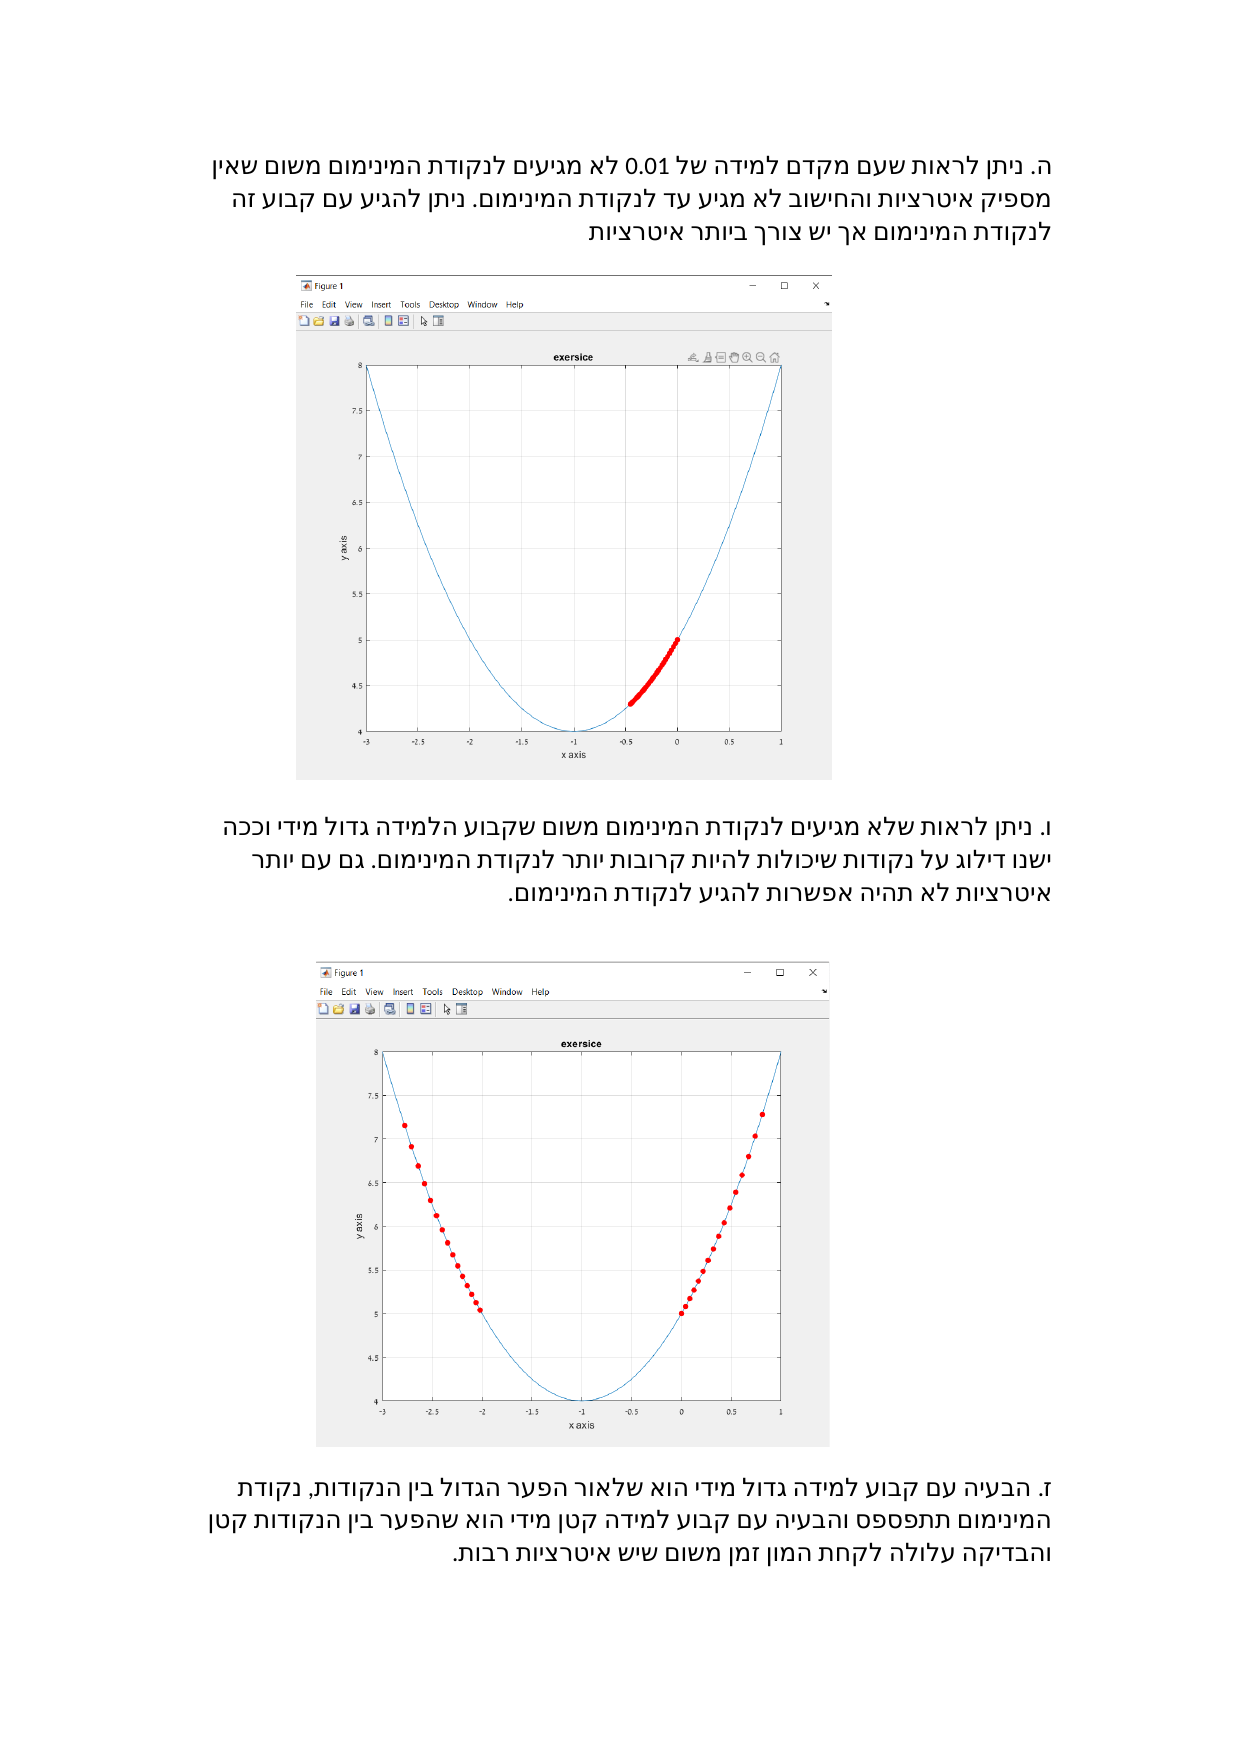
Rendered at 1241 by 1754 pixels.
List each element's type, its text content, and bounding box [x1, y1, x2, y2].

picture [296, 275, 832, 780]
text ז. הבעיה עם קבוע למידה גדול מידי הוא שלאור הפער הגדול בין הנקודות, נקודת המינימום תתפספס והבעיה עם קבוע למידה קטן מידי הוא שהפער בין הנקודות קטן והבדיקה עלולה לקחת המון זמן משום שיש איטרציות רבות. [187, 1472, 1053, 1568]
text ו. ניתן לראות שלא מגיעים לנקודת המינימום משום שקבוע הלמידה גדול מידי וככה ישנו דילוג על נקודות שיכולות להיות קרובות יותר לנקודת המינימום. גם עם יותר איטרציות לא תהיה אפשרות להגיע לנקודת המינימום. [187, 811, 1053, 907]
text ה. ניתן לראות שעם מקדם למידה של 0.01 לא מגיעים לנקודת המינימום משום שאין מספיק איטרציות והחישוב לא מגיע עד לנקודת המינימום. ניתן להגיע עם קבוע זה לנקודת המינימום אך יש צורך ביותר איטרציות [187, 150, 1053, 246]
picture [316, 961, 830, 1447]
